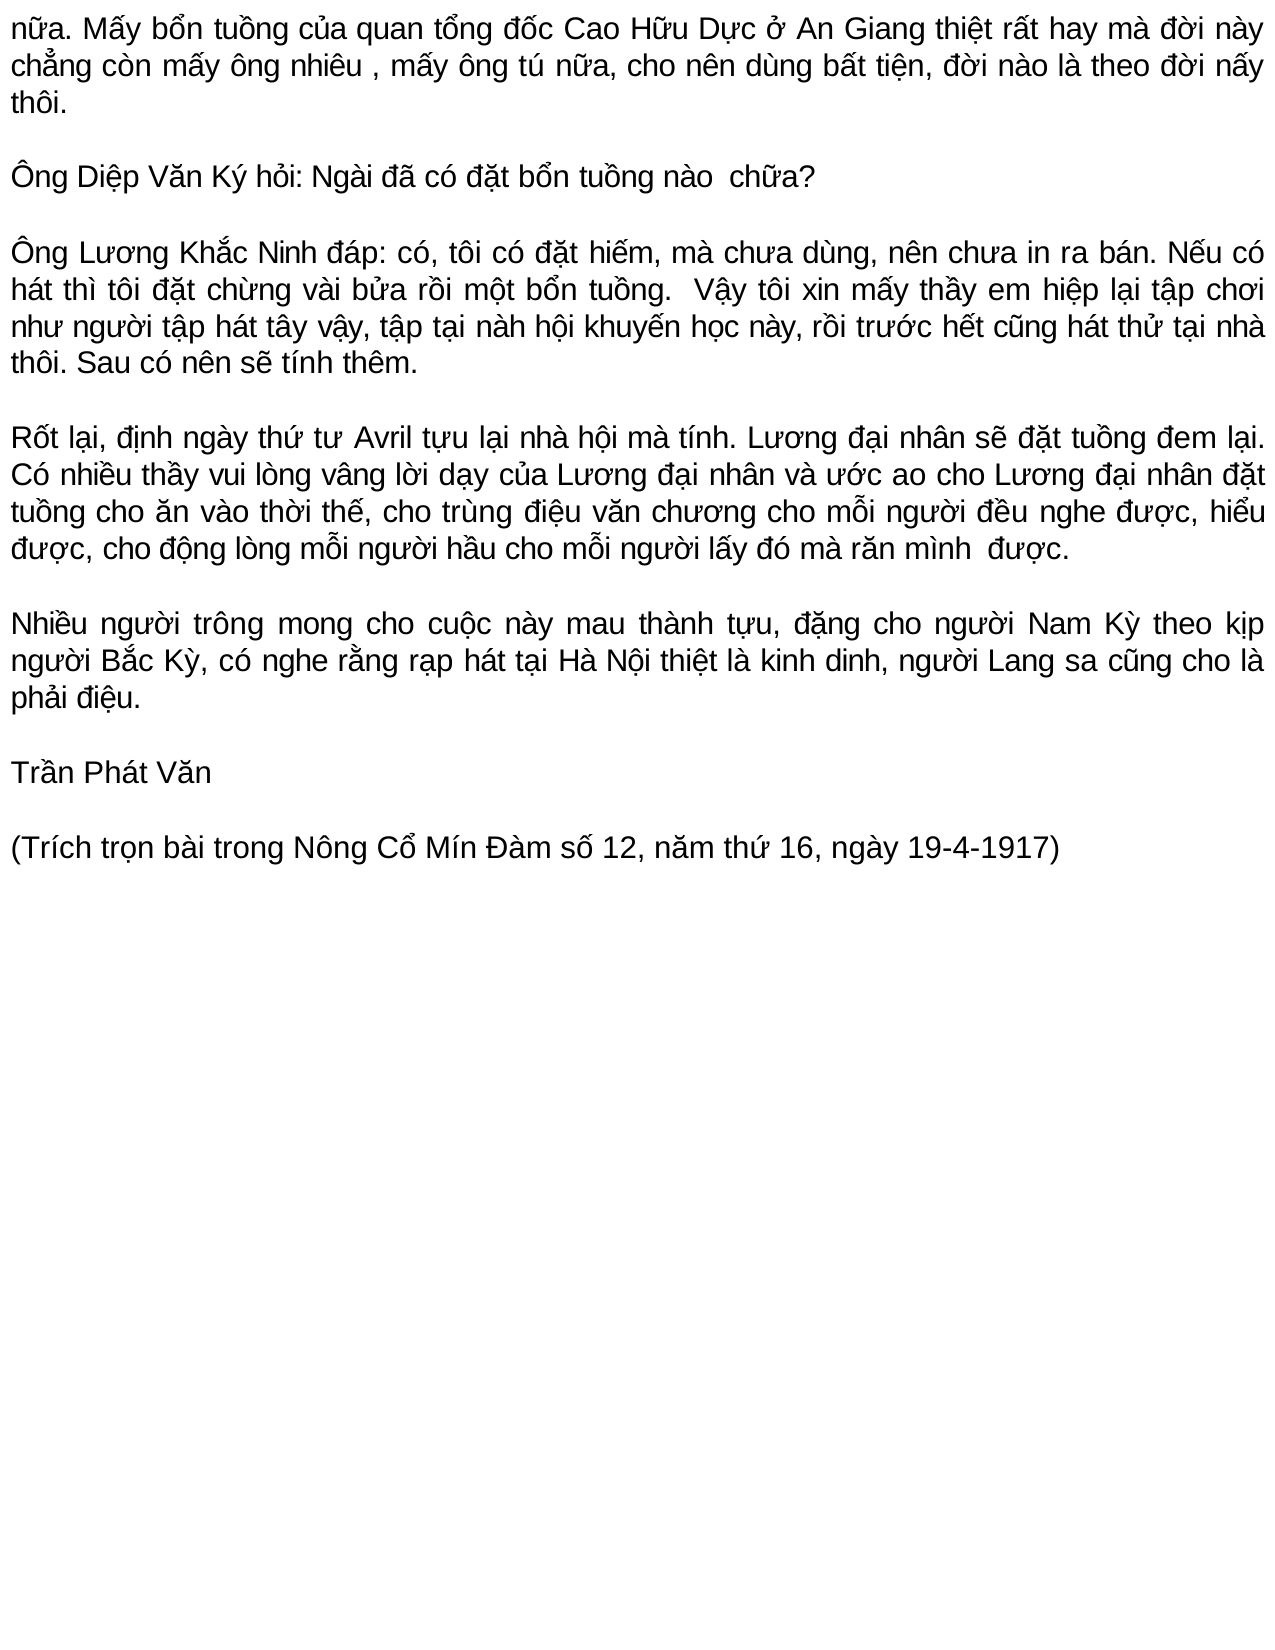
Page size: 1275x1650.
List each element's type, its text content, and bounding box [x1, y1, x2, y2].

text (Trích trọn bài trong Nông Cổ Mín Đàm số 12, năm thứ 16, ngày 19-4-1917) [10, 829, 1275, 865]
text Ông Lương Khắc Ninh đáp: có, tôi có đặt hiếm, mà chưa dùng, nên chưa in ra bán. Nếu có hát thì tôi đặt chừng vài bửa rồi một bổn tuồng. Vậy tôi xin mấy thầy em hiệp lại tập chơi như người tập hát tây vậy, tập tại nàh hội khuyến học này, rồi trước hết cũng hát thử tại nhà thôi. Sau có nên sẽ tính thêm. [10, 234, 1266, 381]
text Nhiều người trông mong cho cuộc này mau thành tựu, đặng cho người Nam Kỳ theo kịp người Bắc Kỳ, có nghe rằng rạp hát tại Hà Nội thiệt là kinh dinh, người Lang sa cũng cho là phải điệu. [10, 605, 1265, 715]
text Rốt lại, định ngày thứ tư Avril tựu lại nhà hội mà tính. Lương đại nhân sẽ đặt tuồng đem lại. Có nhiều thầy vui lòng vâng lời dạy của Lương đại nhân và ước ao cho Lương đại nhân đặt tuồng cho ăn vào thời thế, cho trùng điệu văn chương cho mỗi người đều nghe được, hiểu được, cho động lòng mỗi người hầu cho mỗi người lấy đó mà răn mình được. [10, 419, 1267, 566]
text Ông Diệp Văn Ký hỏi: Ngài đã có đặt bổn tuồng nào chữa? [10, 158, 1275, 194]
text Trần Phát Văn [10, 754, 1275, 790]
text nữa. Mấy bổn tuồng của quan tổng đốc Cao Hữu Dực ở An Giang thiệt rất hay mà đời này chẳng còn mấy ông nhiêu , mấy ông tú nữa, cho nên dùng bất tiện, đời nào là theo đời nấy thôi. [10, 10, 1265, 119]
